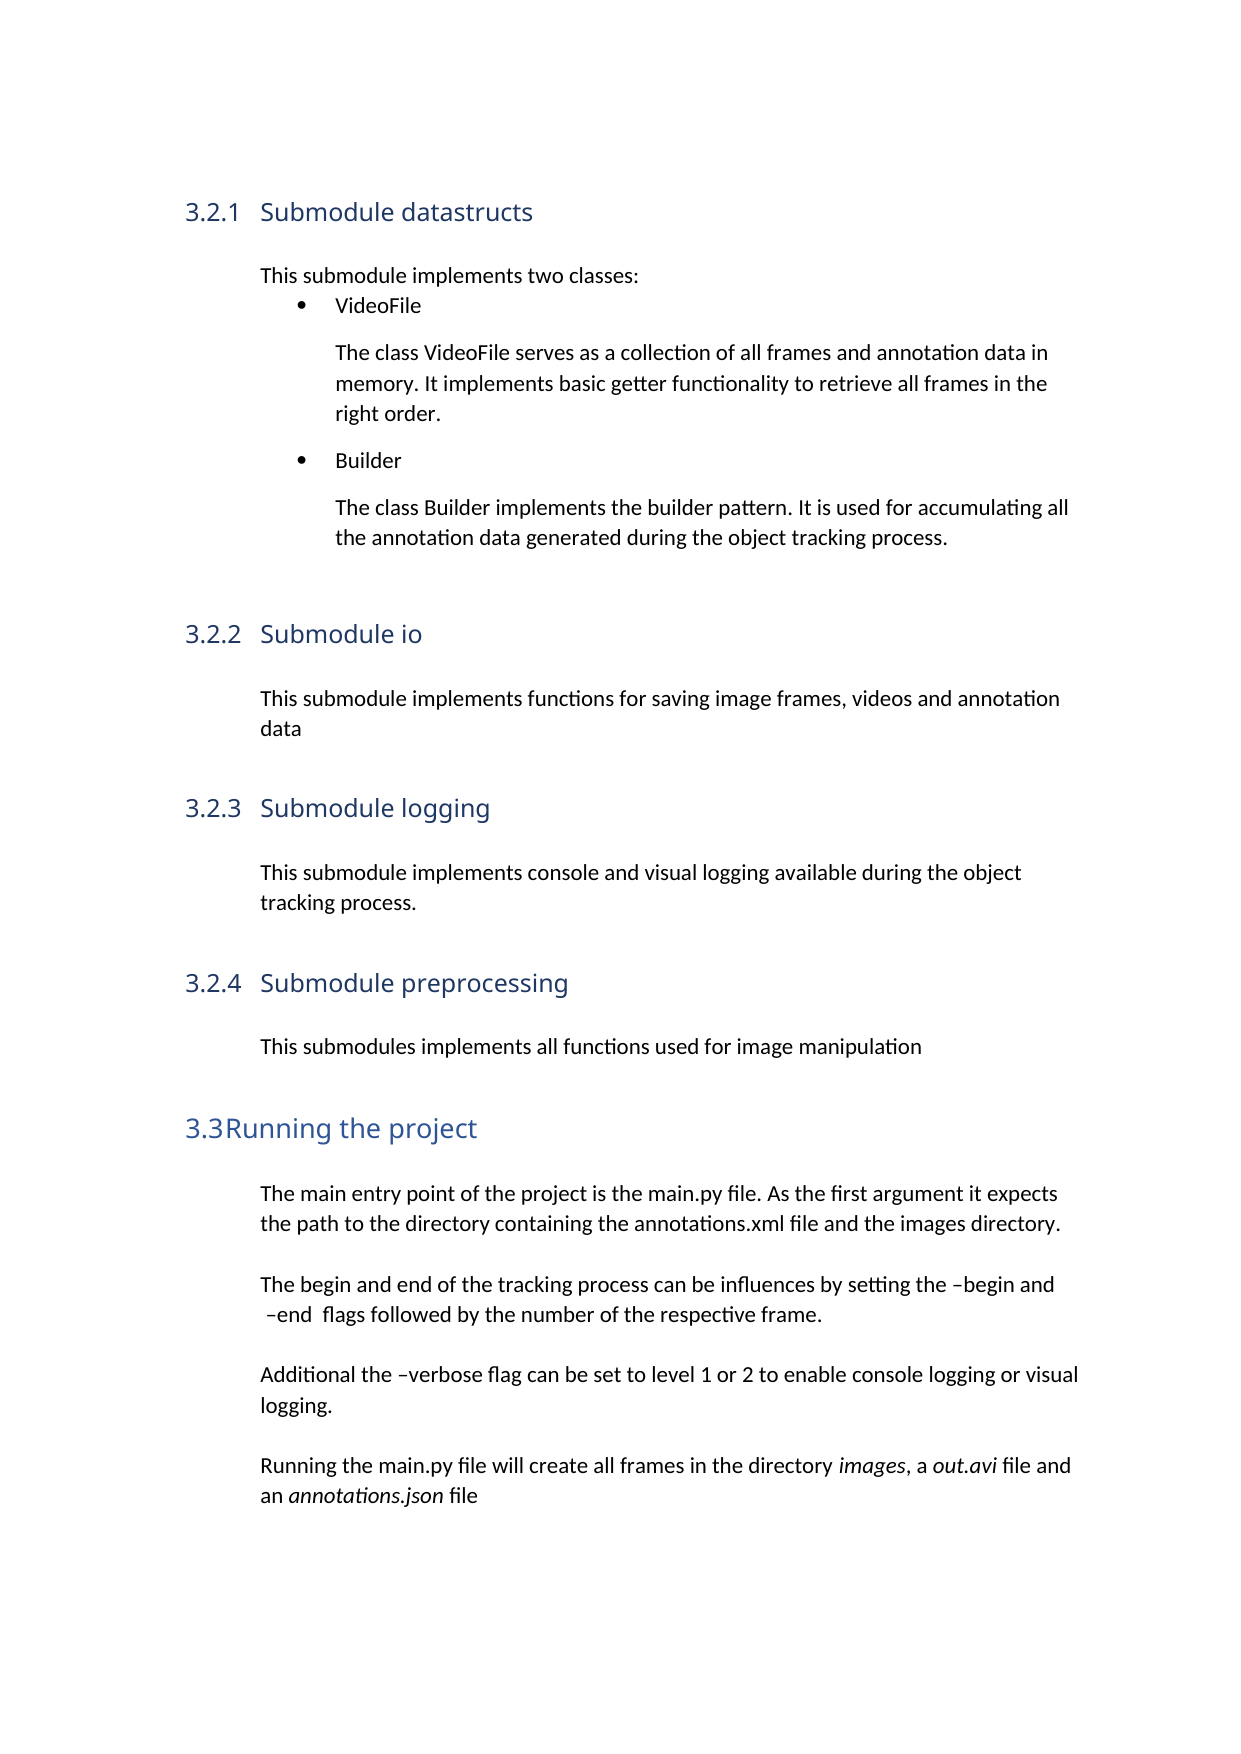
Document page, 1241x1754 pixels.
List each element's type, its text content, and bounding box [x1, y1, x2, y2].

list Running the main.py file will create all frames in the directory images, a out.avi file and an annotations.json file [260, 1451, 1093, 1509]
subtitle Submodule preprocessing [185, 965, 1093, 999]
list The begin and end of the tracking process can be influences by setting the –begin and [260, 1270, 1093, 1298]
subtitle Submodule logging [185, 791, 1093, 825]
list This submodule implements console and visual logging available during the object tracking process. [260, 858, 1093, 916]
list –end flags followed by the number of the respective frame. [260, 1300, 1093, 1328]
list Additional the –verbose flag can be set to level 1 or 2 to enable console logging or visual logging. [260, 1361, 1093, 1419]
text The class Builder implements the builder pattern. It is used for accumulating all the annotation data generated during the object tracking process. [335, 493, 1093, 551]
text The class VideoFile serves as a collection of all frames and annotation data in memory. It implements basic getter functionality to retrieve all frames in the right order. [335, 338, 1093, 427]
subtitle Submodule datastructs [185, 194, 1093, 228]
subtitle Running the project [185, 1109, 1093, 1146]
list Builder [298, 446, 1093, 474]
list This submodules implements all functions used for image manipulation [260, 1032, 1093, 1060]
list The main entry point of the project is the main.py file. As the first argument it expects the path to the directory containing the annotations.xml file and the images directory. [260, 1179, 1093, 1237]
subtitle Submodule io [185, 617, 1093, 651]
list VideoFile [298, 292, 1093, 320]
list This submodule implements two classes: [260, 261, 1093, 289]
list This submodule implements functions for saving image frames, videos and annotation data [260, 684, 1093, 742]
